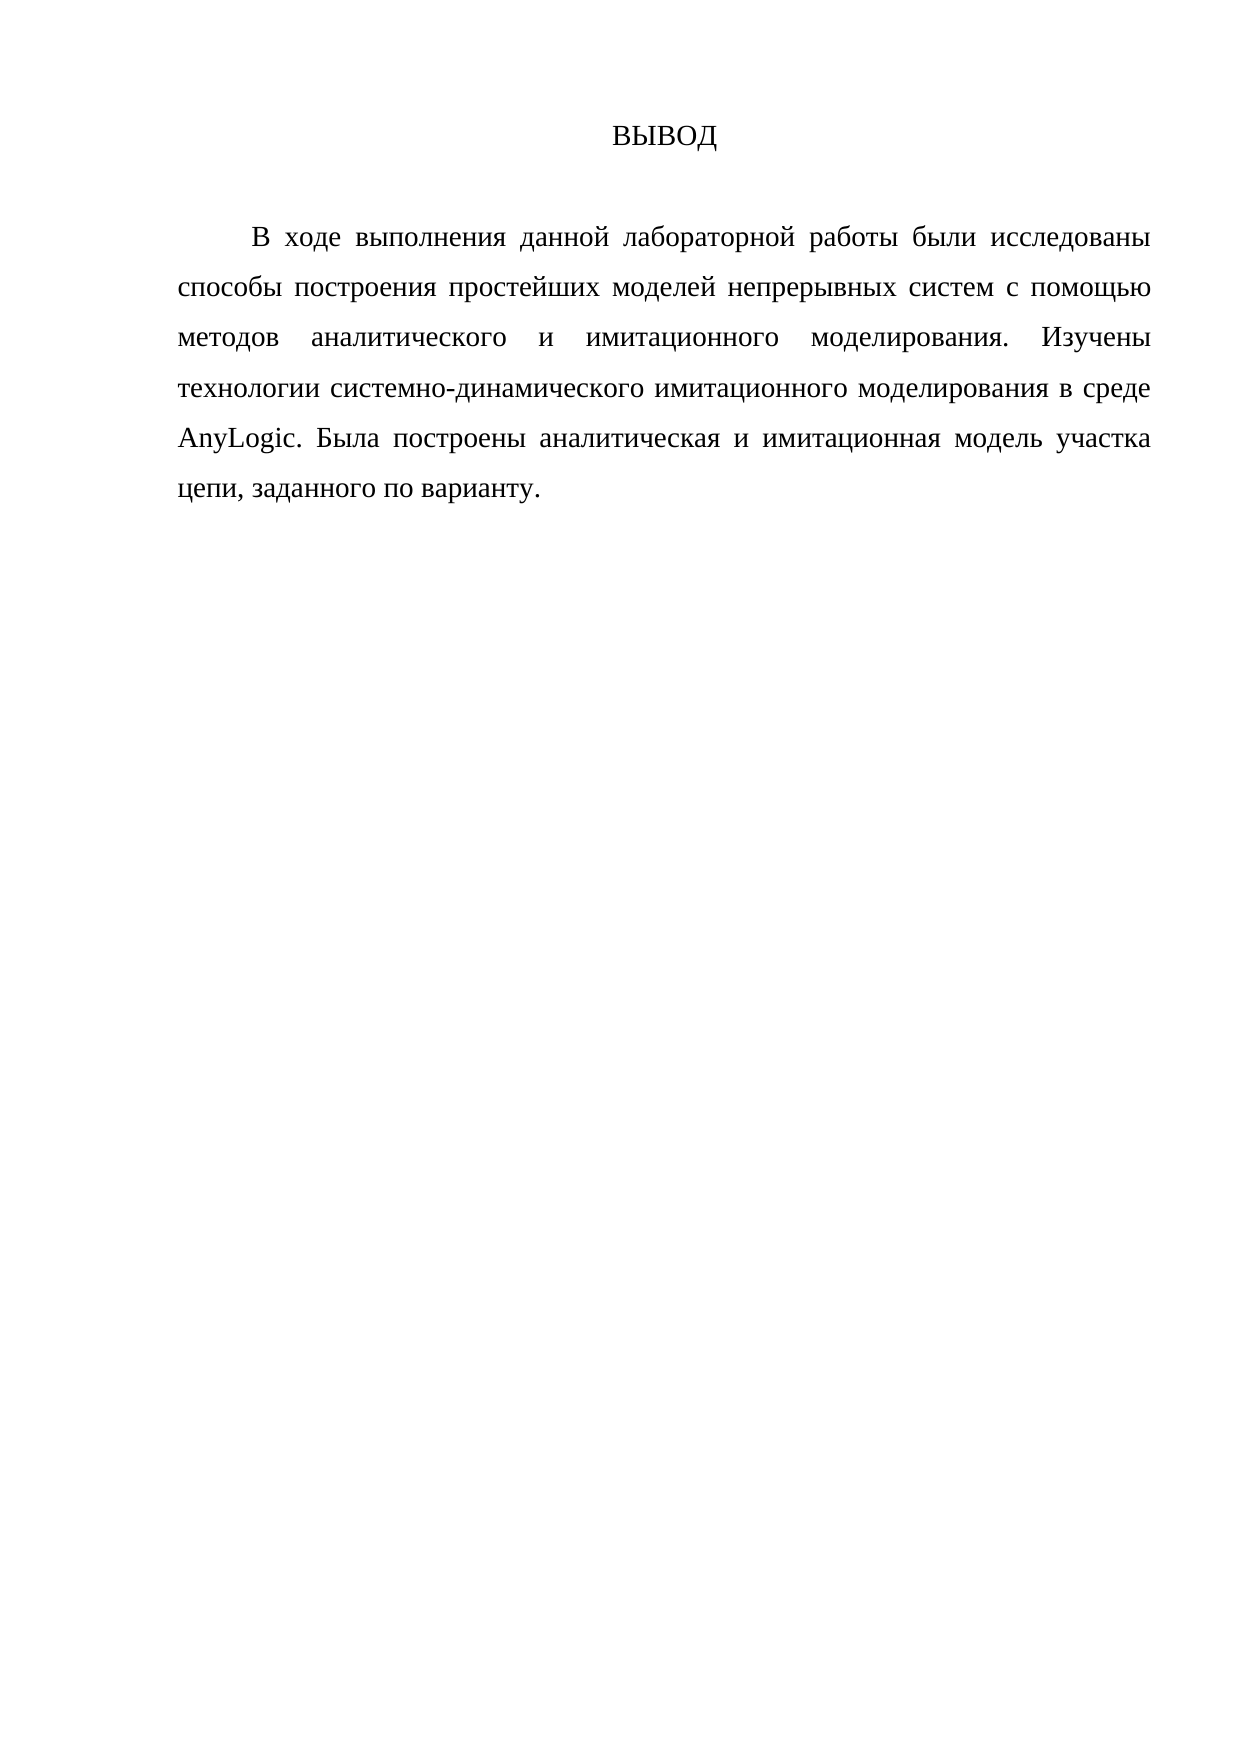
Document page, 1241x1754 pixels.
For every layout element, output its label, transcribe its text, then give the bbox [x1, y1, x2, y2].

text В ходе выполнения данной лабораторной работы были исследованы способы построения простейших моделей непрерывных систем с помощью методов аналитического и имитационного моделирования. Изучены технологии системно-динамического имитационного моделирования в среде AnyLogic. Была построены аналитическая и имитационная модель участка цепи, заданного по варианту. [177, 219, 1152, 504]
text ВЫВОД [177, 118, 1152, 152]
